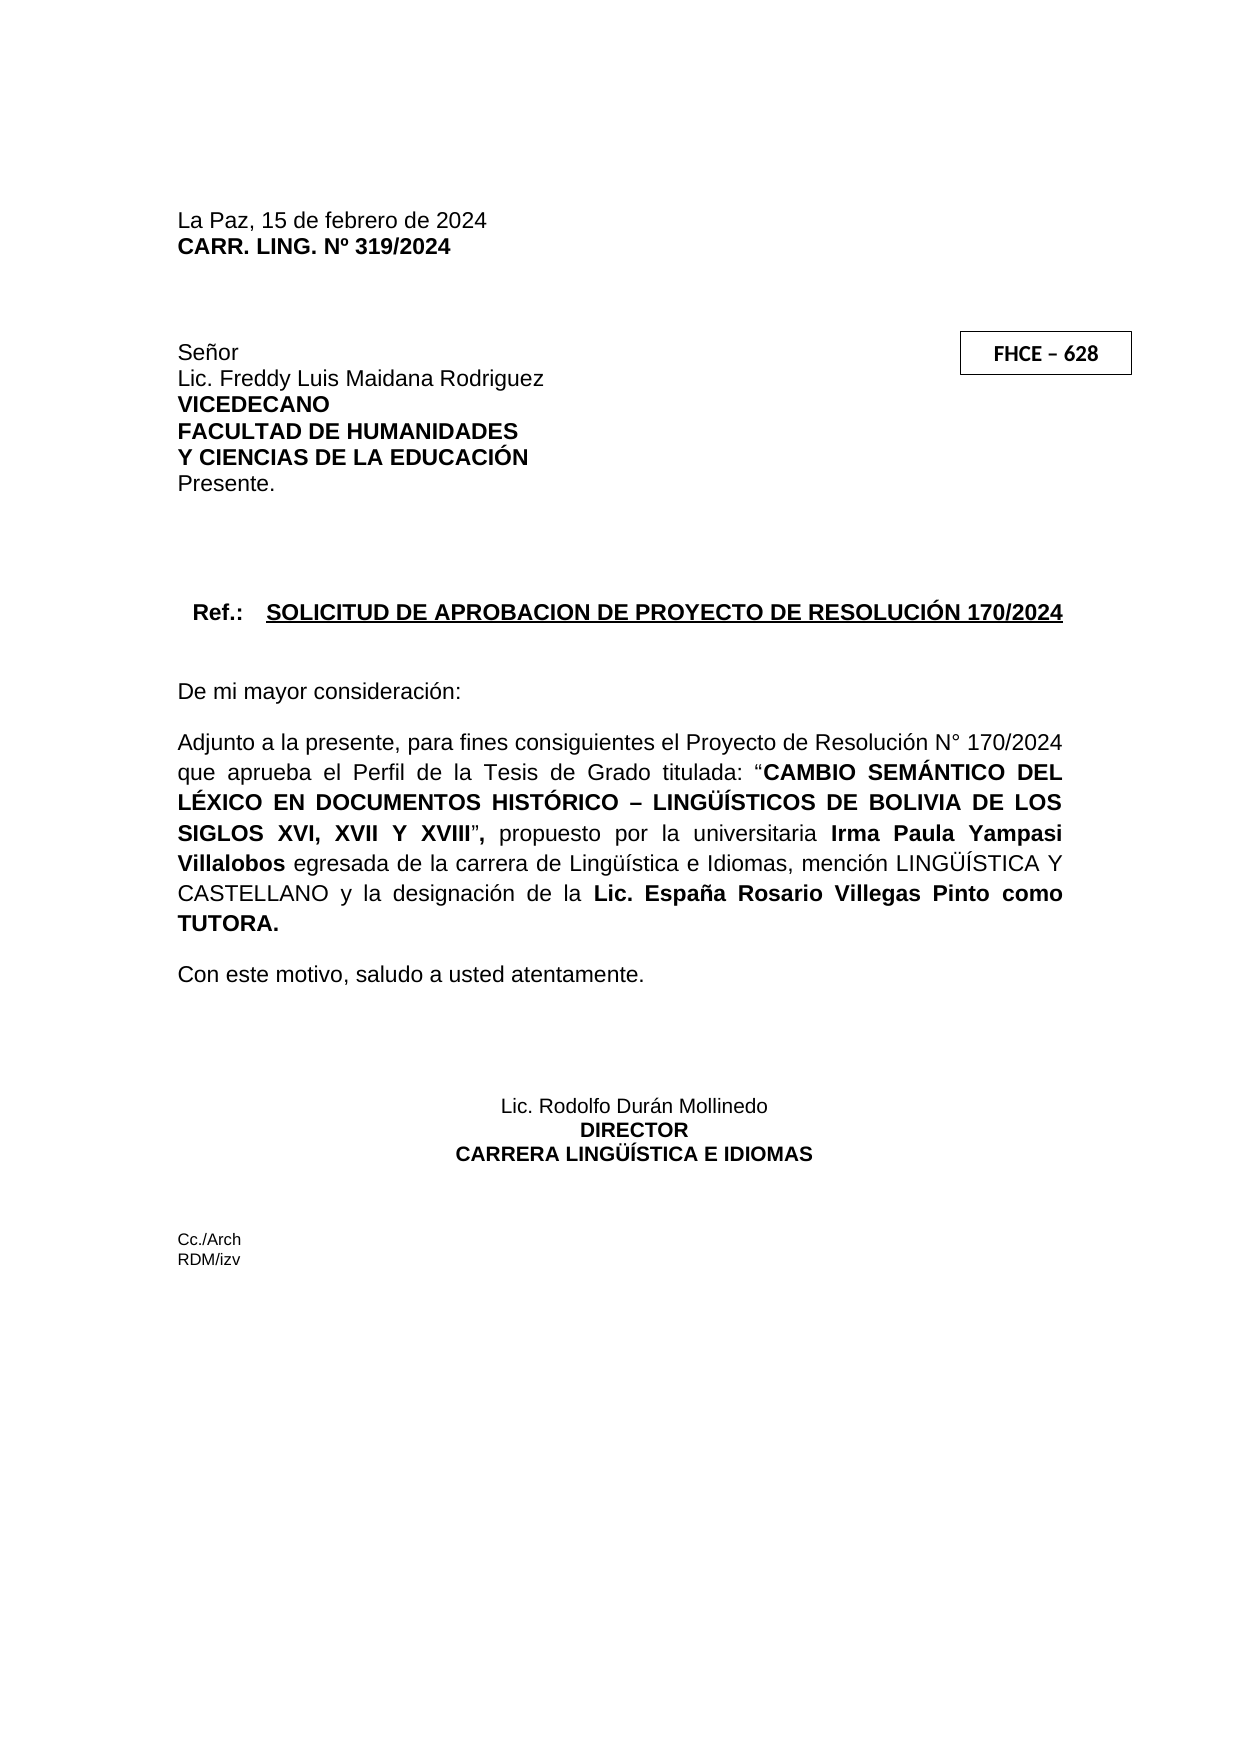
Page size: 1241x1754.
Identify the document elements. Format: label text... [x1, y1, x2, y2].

text RDM/izv [177, 1249, 1063, 1268]
text Con este motivo, saludo a usted atentamente. [177, 961, 1063, 987]
text Y CIENCIAS DE LA EDUCACIÓN [177, 444, 1063, 470]
text Presente. [177, 470, 1063, 497]
text Ref.: SOLICITUD DE APROBACION DE PROYECTO DE RESOLUCIÓN 170/2024 [177, 599, 1063, 625]
text Señor [177, 338, 960, 365]
text Cc./Arch [177, 1230, 1063, 1249]
text Lic. Freddy Luis Maidana Rodriguez [177, 365, 1063, 391]
text FACULTAD DE HUMANIDADES [177, 418, 1063, 444]
text Adjunto a la presente, para fines consiguientes el Proyecto de Resolución N° 170/2024 que aprueba el Perfil de la Tesis de Grado titulada: “CAMBIO SEMÁNTICO DEL LÉXICO EN DOCUMENTOS HISTÓRICO – LINGÜÍSTICOS DE BOLIVIA DE LOS SIGLOS XVI, XVII Y XVIII”, propuesto por la universitaria Irma Paula Yampasi Villalobos egresada de la carrera de Lingüística e Idiomas, mención LINGÜÍSTICA Y CASTELLANO y la designación de la Lic. España Rosario Villegas Pinto como TUTORA. [177, 729, 1063, 936]
text CARR. LING. Nº 319/2024 [177, 233, 1063, 259]
text La Paz, 15 de febrero de 2024 [177, 207, 1063, 233]
text VICEDECANO [177, 391, 1063, 418]
text De mi mayor consideración: [177, 678, 1063, 704]
